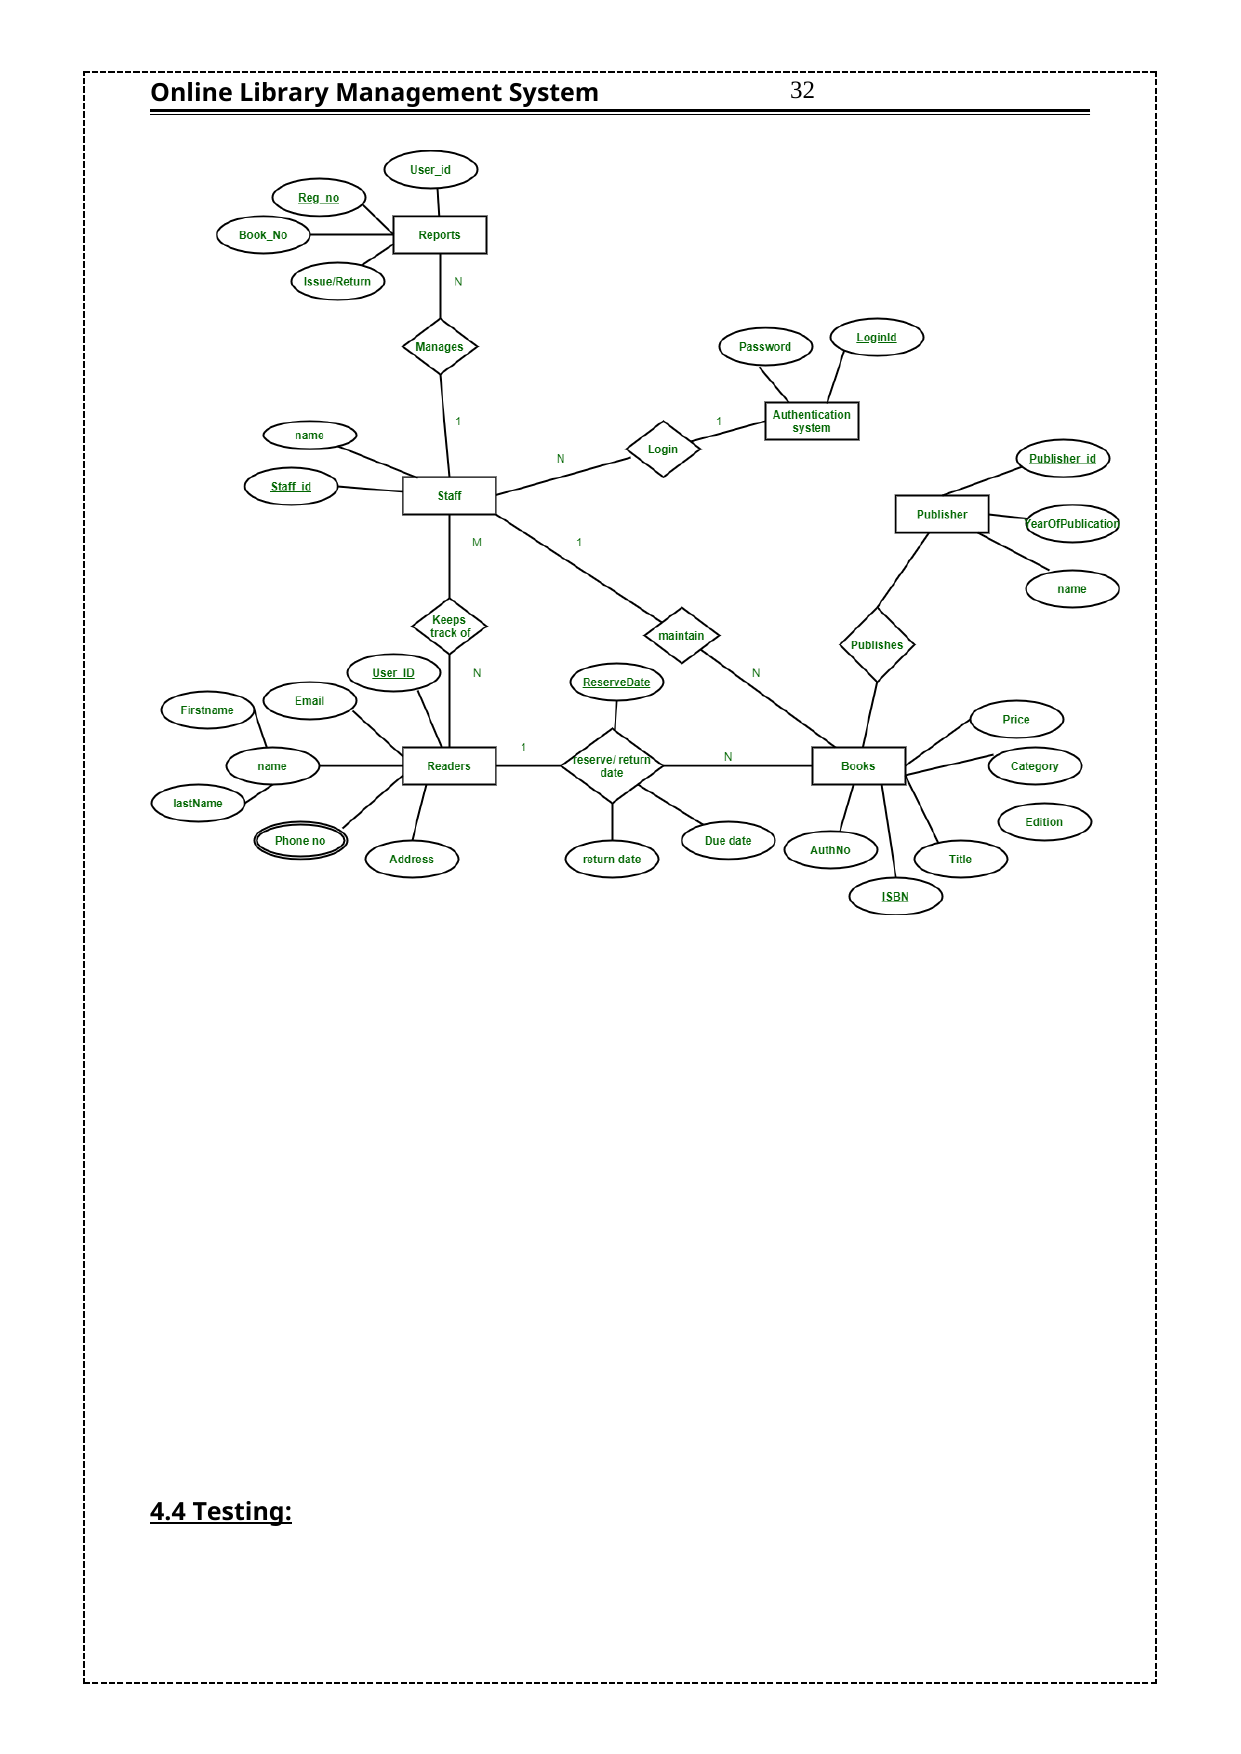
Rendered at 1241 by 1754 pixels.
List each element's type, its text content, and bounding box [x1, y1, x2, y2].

text 4.4 Testing: [150, 1493, 1090, 1527]
picture [150, 150, 1120, 915]
